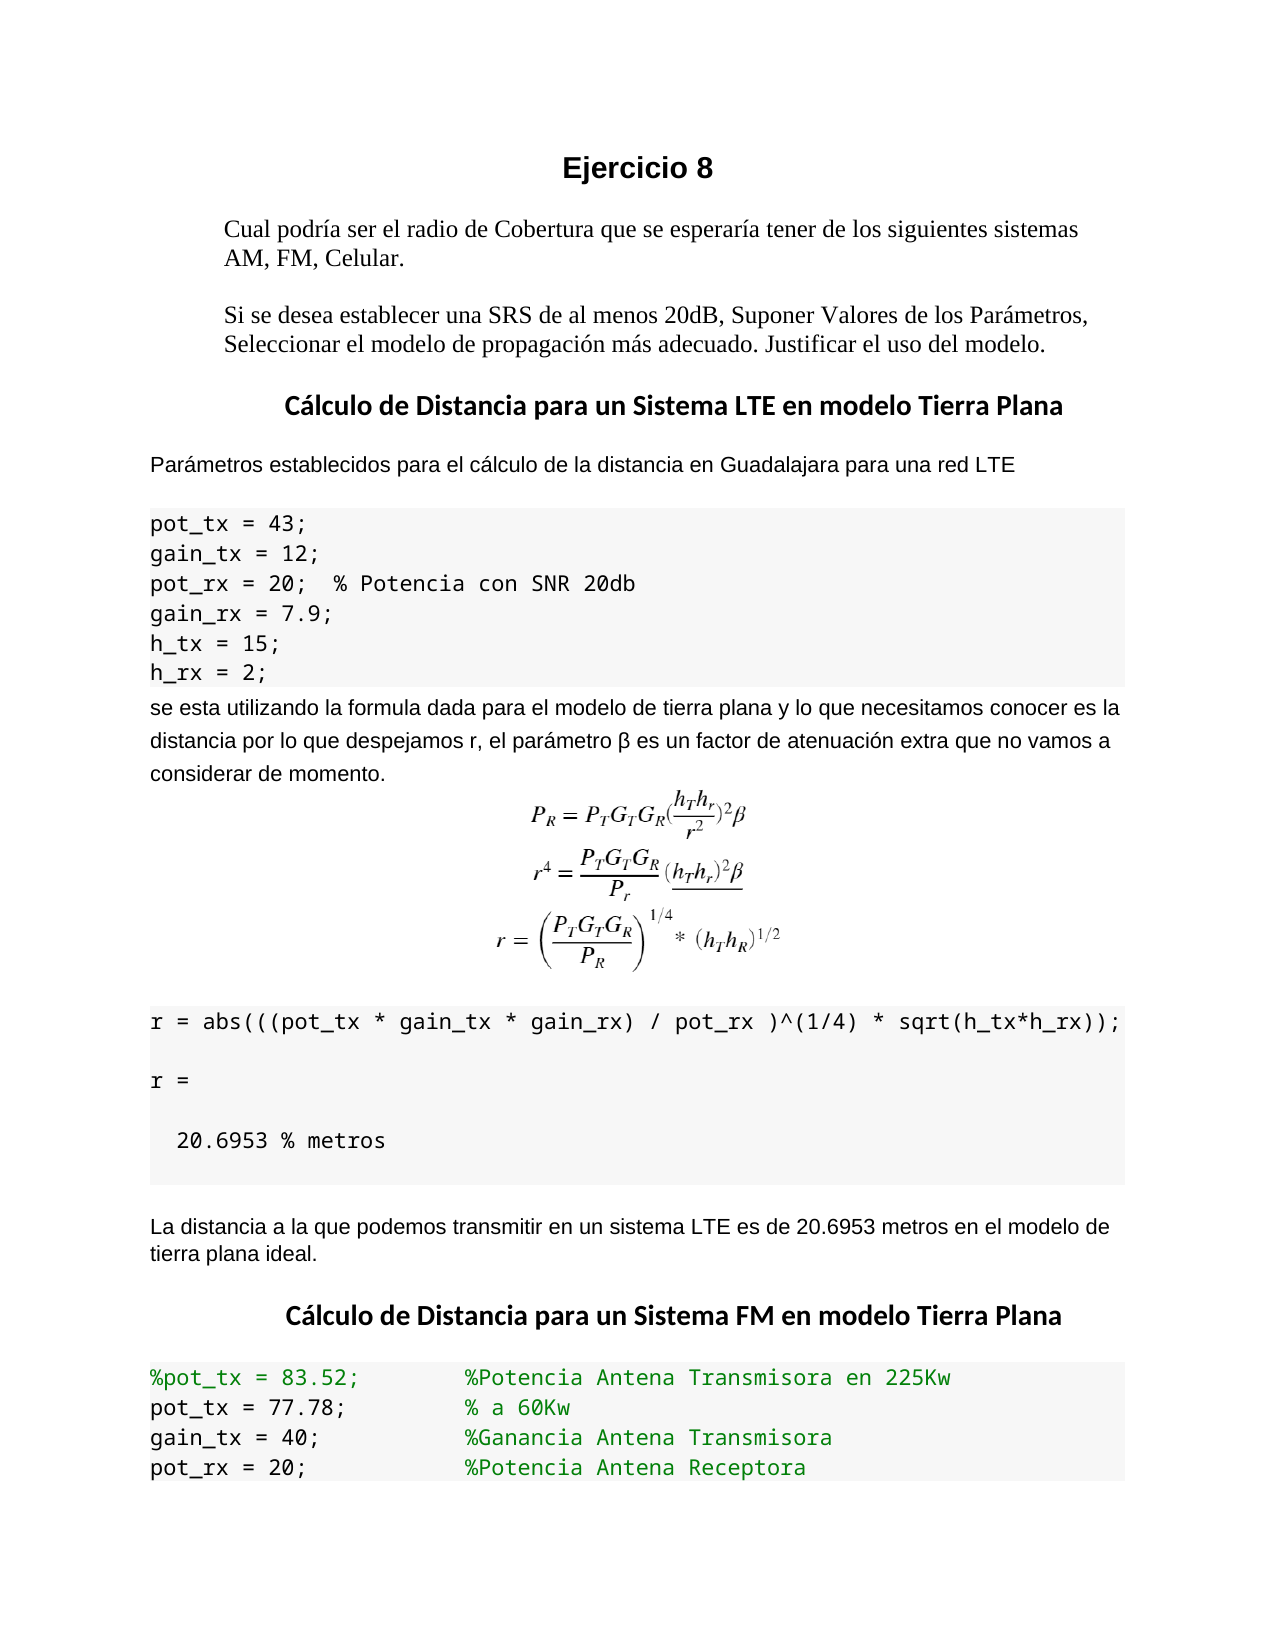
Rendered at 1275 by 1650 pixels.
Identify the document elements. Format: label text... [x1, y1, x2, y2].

picture [493, 785, 782, 974]
text gain_rx = 7.9; [150, 598, 1125, 628]
text pot_rx = 20; % Potencia con SNR 20db [150, 568, 1125, 598]
text se esta utilizando la formula dada para el modelo de tierra plana y lo que necesitamos conocer es la distancia por lo que despejamos r, el parámetro β es un factor de atenuación extra que no vamos a considerar de momento. [150, 687, 1125, 786]
text Cálculo de Distancia para un Sistema FM en modelo Tierra Plana [223, 1297, 1125, 1333]
text pot_tx = 77.78; % a 60Kw [150, 1392, 1125, 1422]
text Si se desea establecer una SRS de al menos 20dB, Suponer Valores de los Parámetros, Seleccionar el modelo de propagación más adecuado. Justificar el uso del modelo. [223, 301, 1125, 358]
text r = abs(((pot_tx * gain_tx * gain_rx) / pot_rx )^(1/4) * sqrt(h_tx*h_rx)); [150, 1006, 1125, 1036]
text pot_rx = 20; %Potencia Antena Receptora [150, 1452, 1125, 1481]
text pot_tx = 43; [150, 508, 1125, 538]
text %pot_tx = 83.52; %Potencia Antena Transmisora en 225Kw [150, 1362, 1125, 1392]
list La distancia a la que podemos transmitir en un sistema LTE es de 20.6953 metros en el modelo de tierra plana ideal. [150, 1214, 1125, 1266]
text gain_tx = 40; %Ganancia Antena Transmisora [150, 1422, 1125, 1452]
text 20.6953 % metros [150, 1125, 1125, 1155]
text Cálculo de Distancia para un Sistema LTE en modelo Tierra Plana [223, 387, 1125, 423]
text h_rx = 2; [150, 657, 1125, 687]
text Cual podría ser el radio de Cobertura que se esperaría tener de los siguientes sistemas AM, FM, Celular. [223, 214, 1125, 271]
text h_tx = 15; [150, 628, 1125, 657]
subtitle Ejercicio 8 [150, 150, 1125, 185]
text r = [150, 1066, 1125, 1095]
list Parámetros establecidos para el cálculo de la distancia en Guadalajara para una red LTE [150, 452, 1125, 477]
text gain_tx = 12; [150, 538, 1125, 568]
